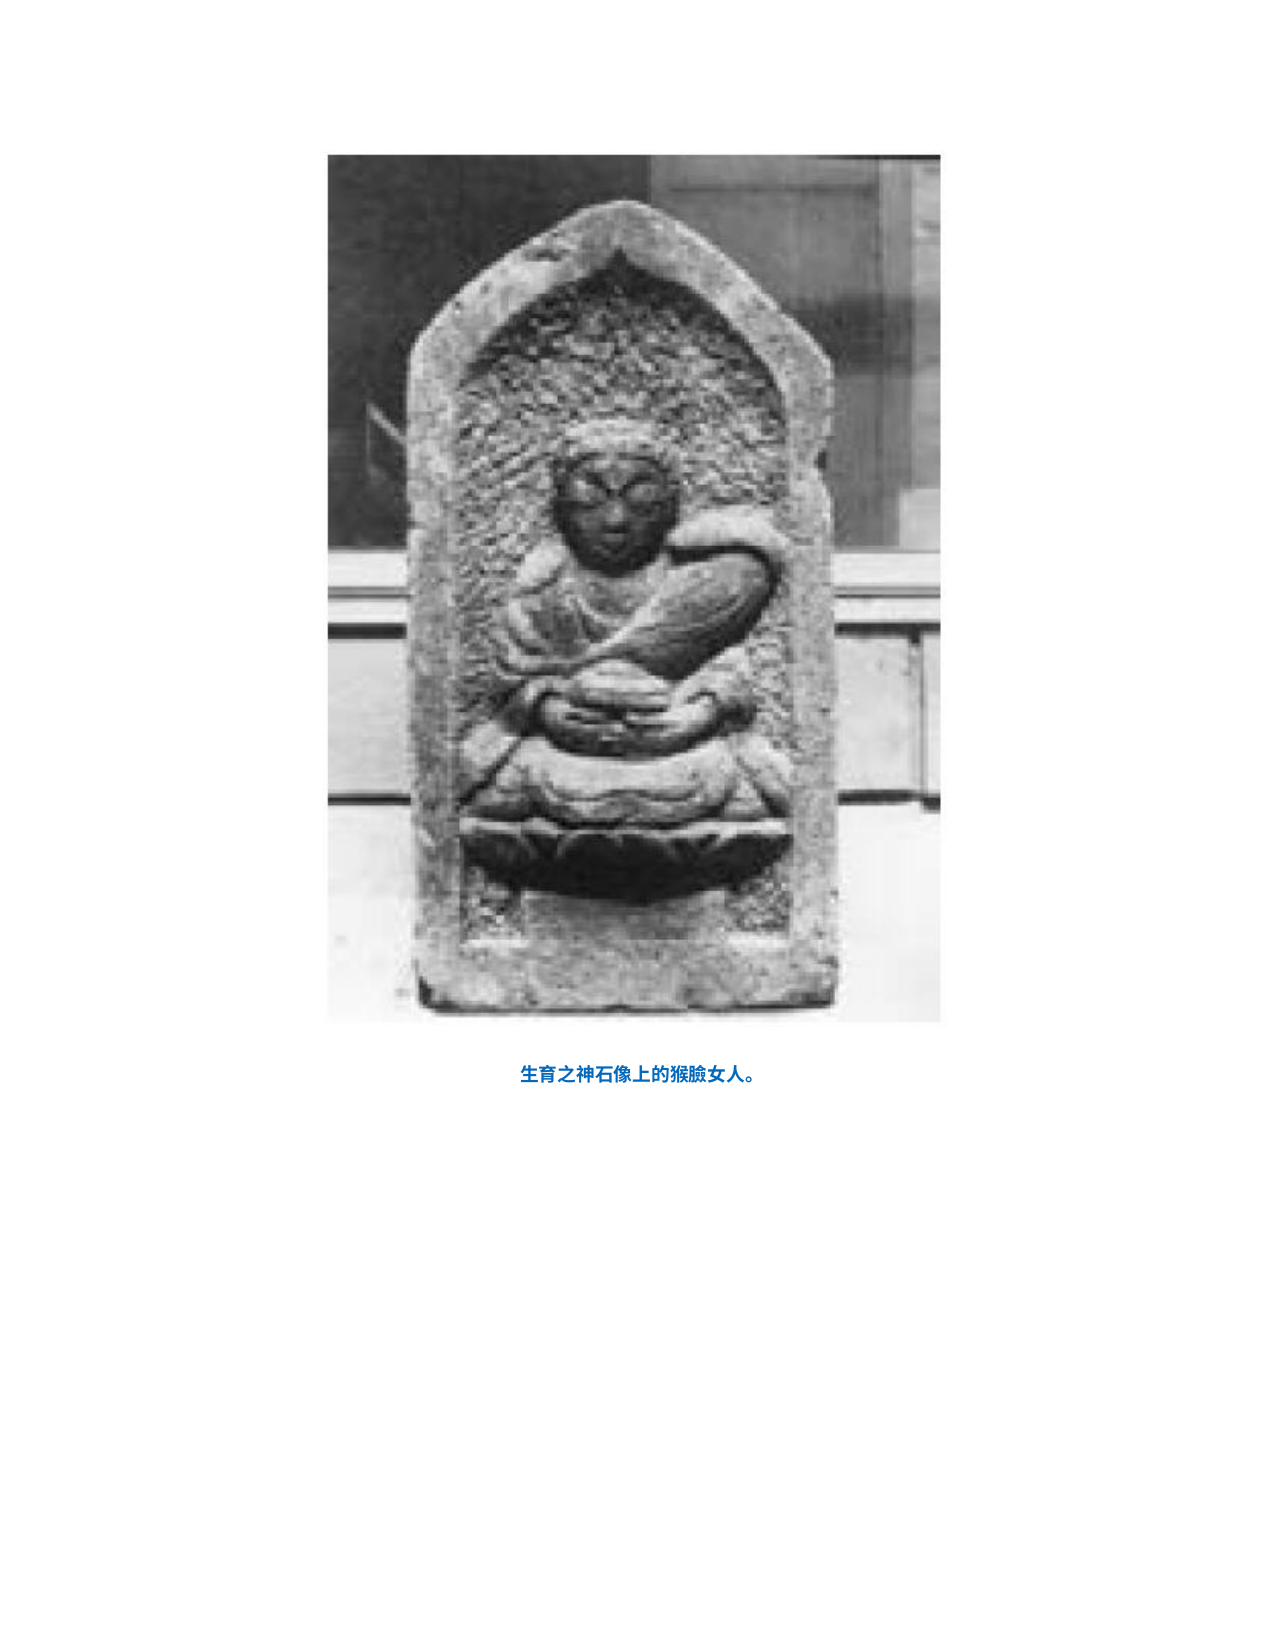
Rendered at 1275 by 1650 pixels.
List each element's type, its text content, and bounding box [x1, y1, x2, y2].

picture [322, 150, 953, 1027]
text 生育之神石像上的猴臉女人。 [150, 1057, 1125, 1087]
